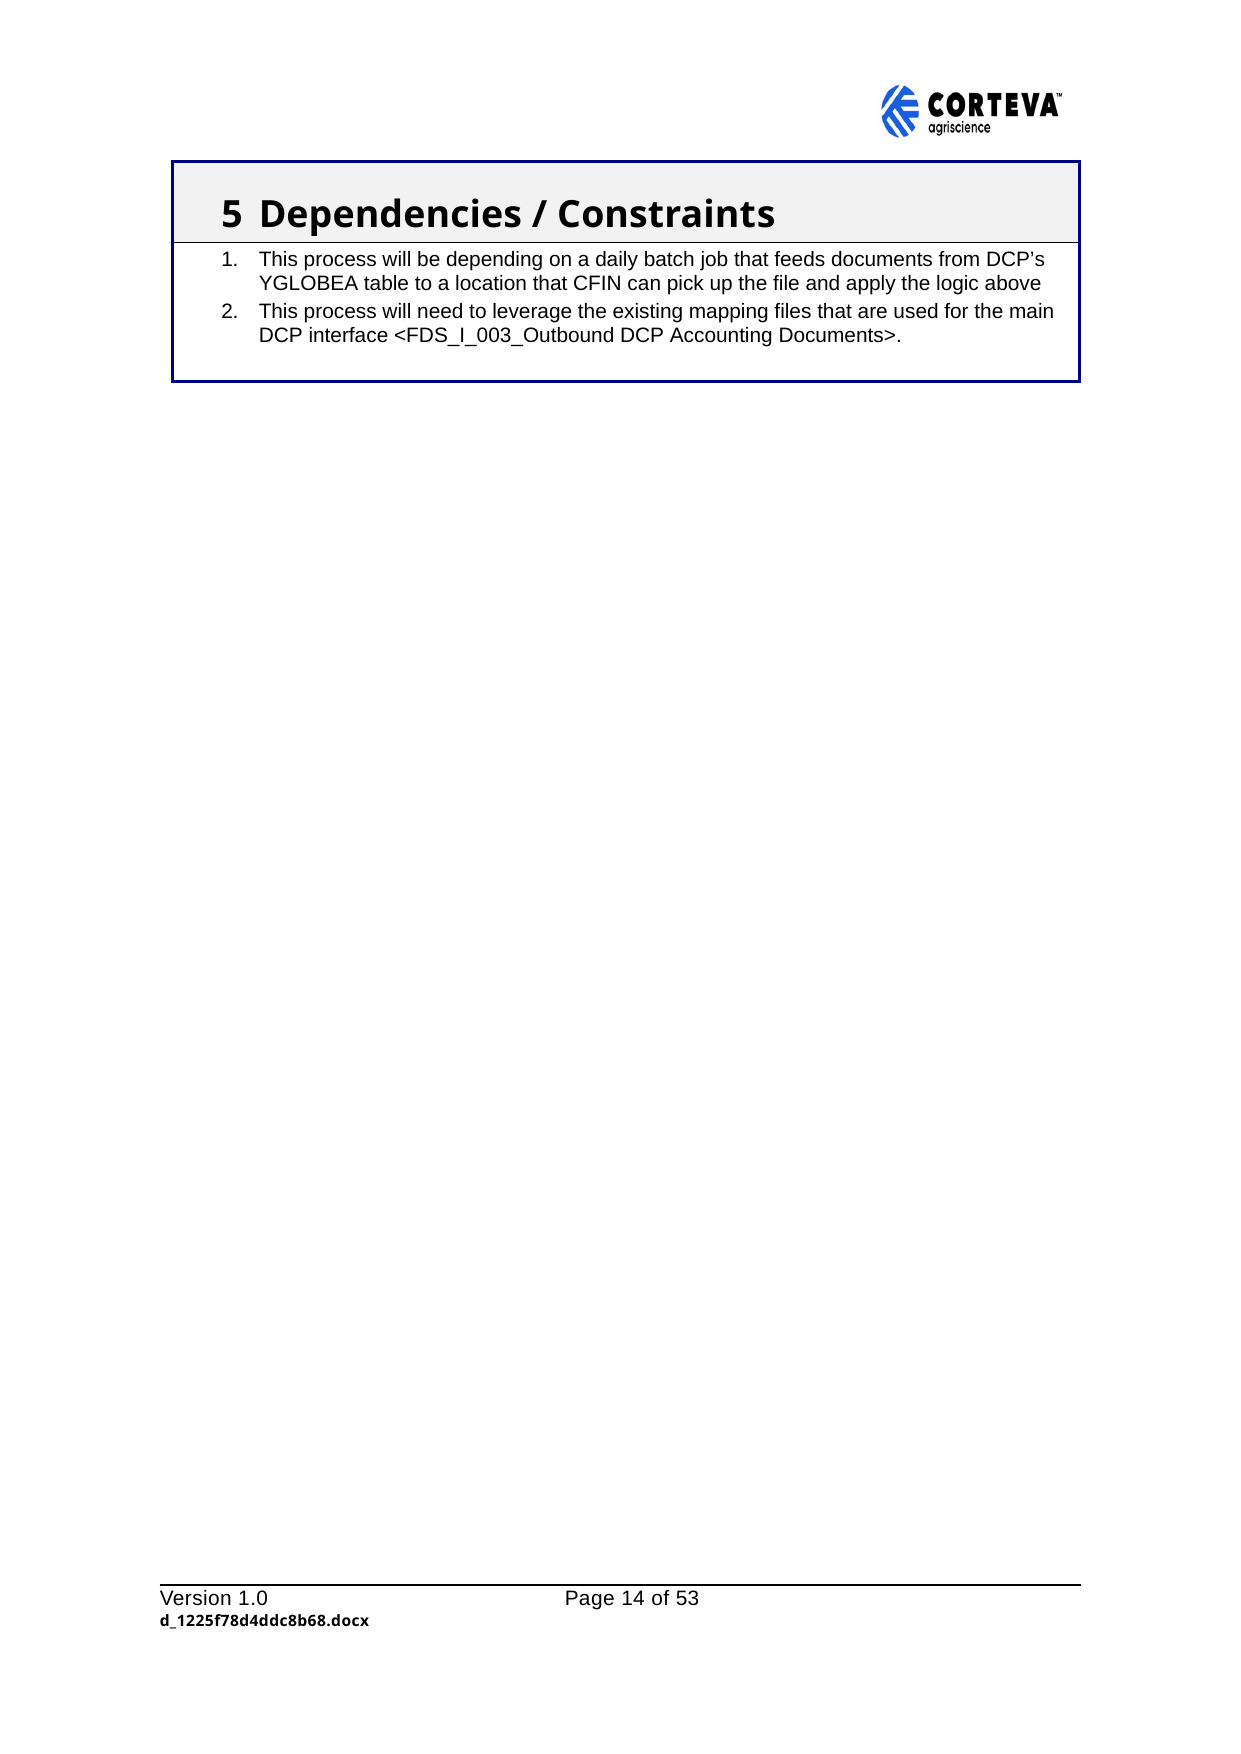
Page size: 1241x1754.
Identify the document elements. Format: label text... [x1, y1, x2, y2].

table_header Dependencies / Constraints [174, 163, 1078, 242]
table_cell This process will be depending on a daily batch job that feeds documents from DCP’s YGLOBEA table to a location that CFIN can pick up the file and apply the logic above This process will need to leverage the existing mapping files that are used for the main DCP interface <FDS_I_003_Outbound DCP Accounting Documents>. [174, 243, 1078, 379]
picture [876, 75, 1081, 150]
